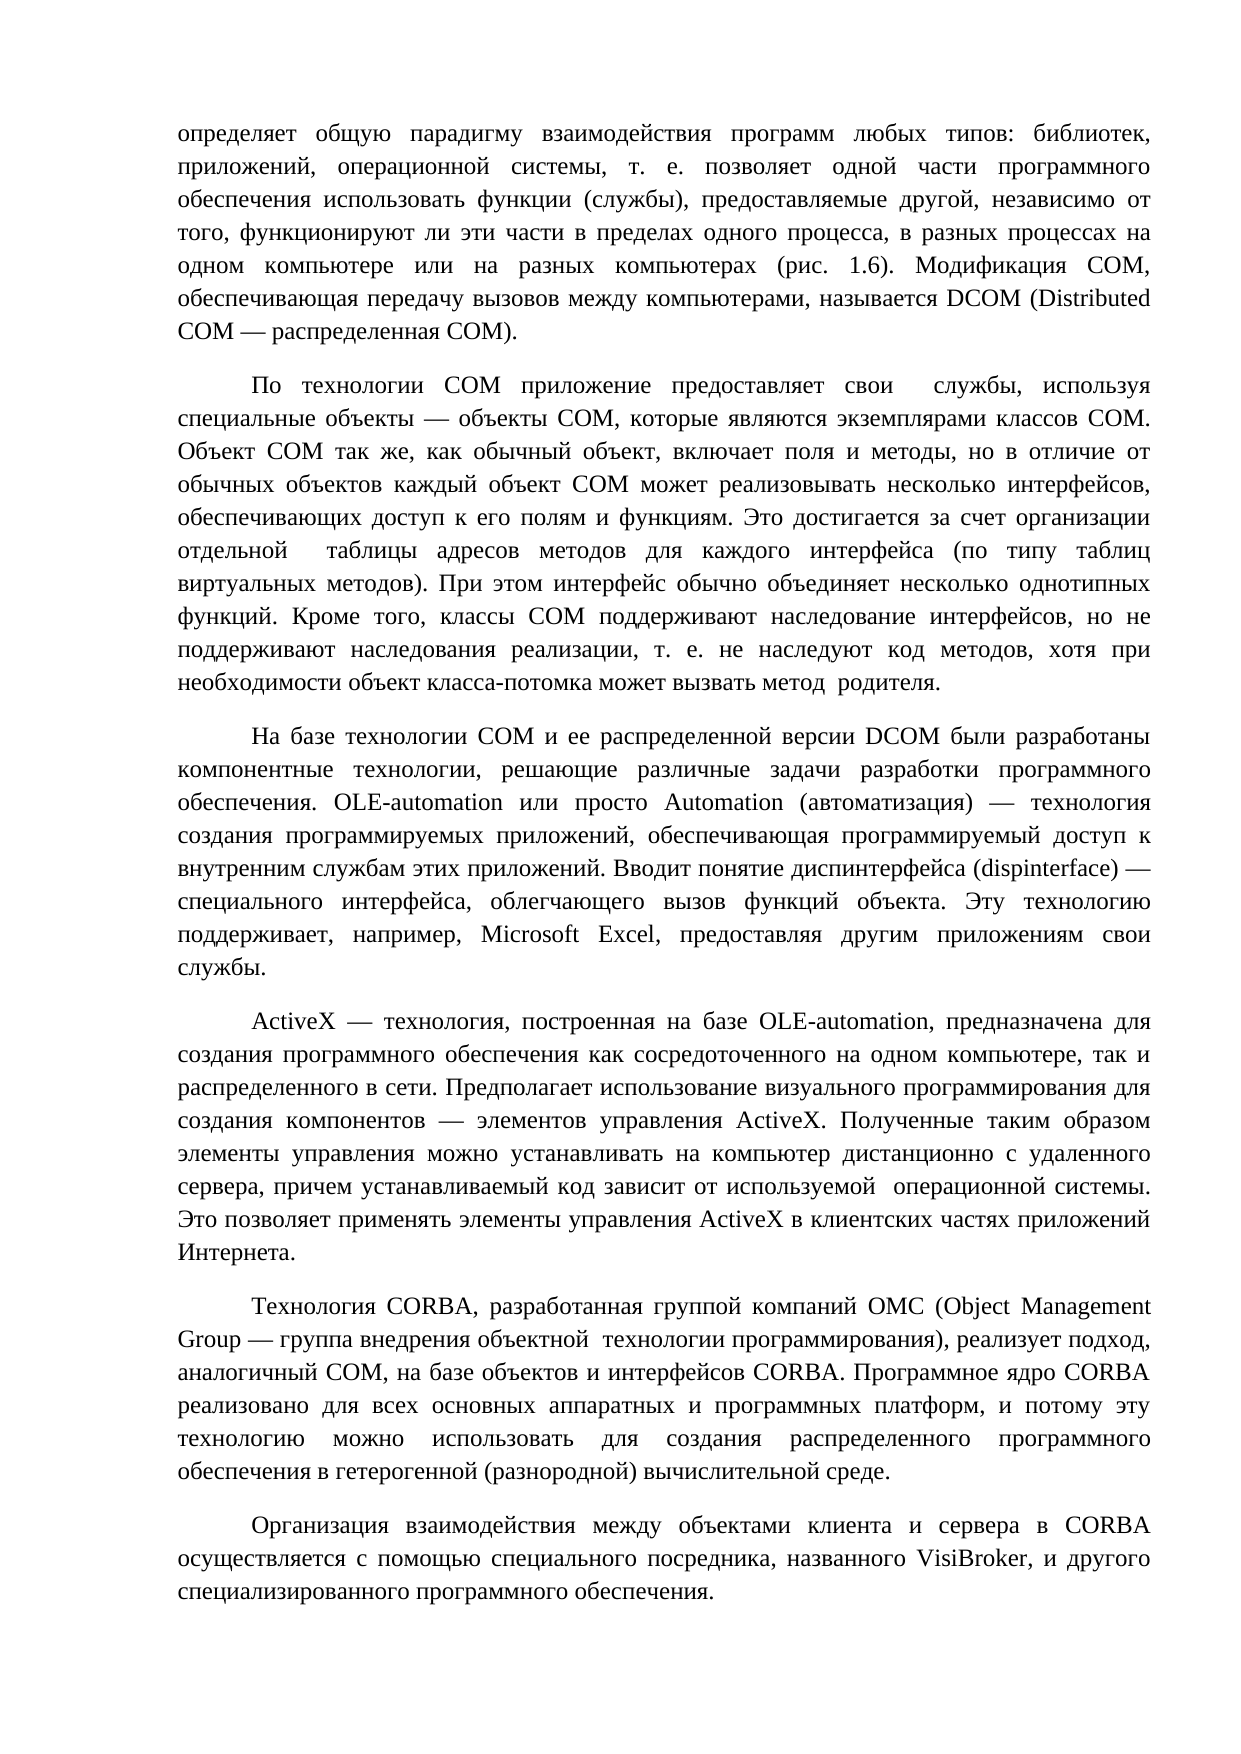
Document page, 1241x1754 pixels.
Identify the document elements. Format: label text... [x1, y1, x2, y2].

text ActiveX — технология, построенная на базе OLE-automation, предназначена для создания программного обеспечения как сосредоточенного на одном компьютере, так и распределенного в сети. Предполагает использование визуального программирования для создания компонентов — элементов управления ActiveX. Полученные таким образом элементы управления можно устанавливать на компьютер дистанционно с удаленного сервера, причем устанавливаемый код зависит от используемой операционной системы. Это позволяет применять элементы управления ActiveX в клиентских частях приложений Интернета. [177, 1006, 1152, 1266]
text Технология CORBA, разработанная группой компаний ОМС (Object Management Group — группа внедрения объектной технологии программирования), реализует подход, аналогичный СОМ, на базе объектов и интерфейсов CORBA. Программное ядро CORBA реализовано для всех основных аппаратных и программных платформ, и потому эту технологию можно использовать для создания распределенного программного обеспечения в гетерогенной (разнородной) вычислительной среде. [177, 1291, 1152, 1485]
text Организация взаимодействия между объектами клиента и сервера в CORBA осуществляется с помощью специального посредника, названного VisiBroker, и другого специализированного программного обеспечения. [177, 1510, 1152, 1605]
text На базе технологии СОМ и ее распределенной версии DCOM были разработаны компонентные технологии, решающие различные задачи разработки программного обеспечения. OLE-automation или просто Automation (автоматизация) — технология создания программируемых приложений, обеспечивающая программируемый доступ к внутренним службам этих приложений. Вводит понятие диспинтерфейса (dispinterface) — специального интерфейса, облегчающего вызов функций объекта. Эту технологию поддерживает, например, Microsoft Excel, предоставляя другим приложениям свои службы. [177, 721, 1152, 981]
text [177, 118, 1152, 345]
text По технологии СОМ приложение предоставляет свои службы, используя специальные объекты — объекты СОМ, которые являются экземплярами классов СОМ. Объект СОМ так же, как обычный объект, включает поля и методы, но в отличие от обычных объектов каждый объект СОМ может реализовывать несколько интерфейсов, обеспечивающих доступ к его полям и функциям. Это достигается за счет организации отдельной таблицы адресов методов для каждого интерфейса (по типу таблиц виртуальных методов). При этом интерфейс обычно объединяет несколько однотипных функций. Кроме того, классы СОМ поддерживают наследование интерфейсов, но не поддерживают наследования реализации, т. е. не наследуют код методов, хотя при необходимости объект класса-потомка может вызвать метод родителя. [177, 370, 1152, 696]
